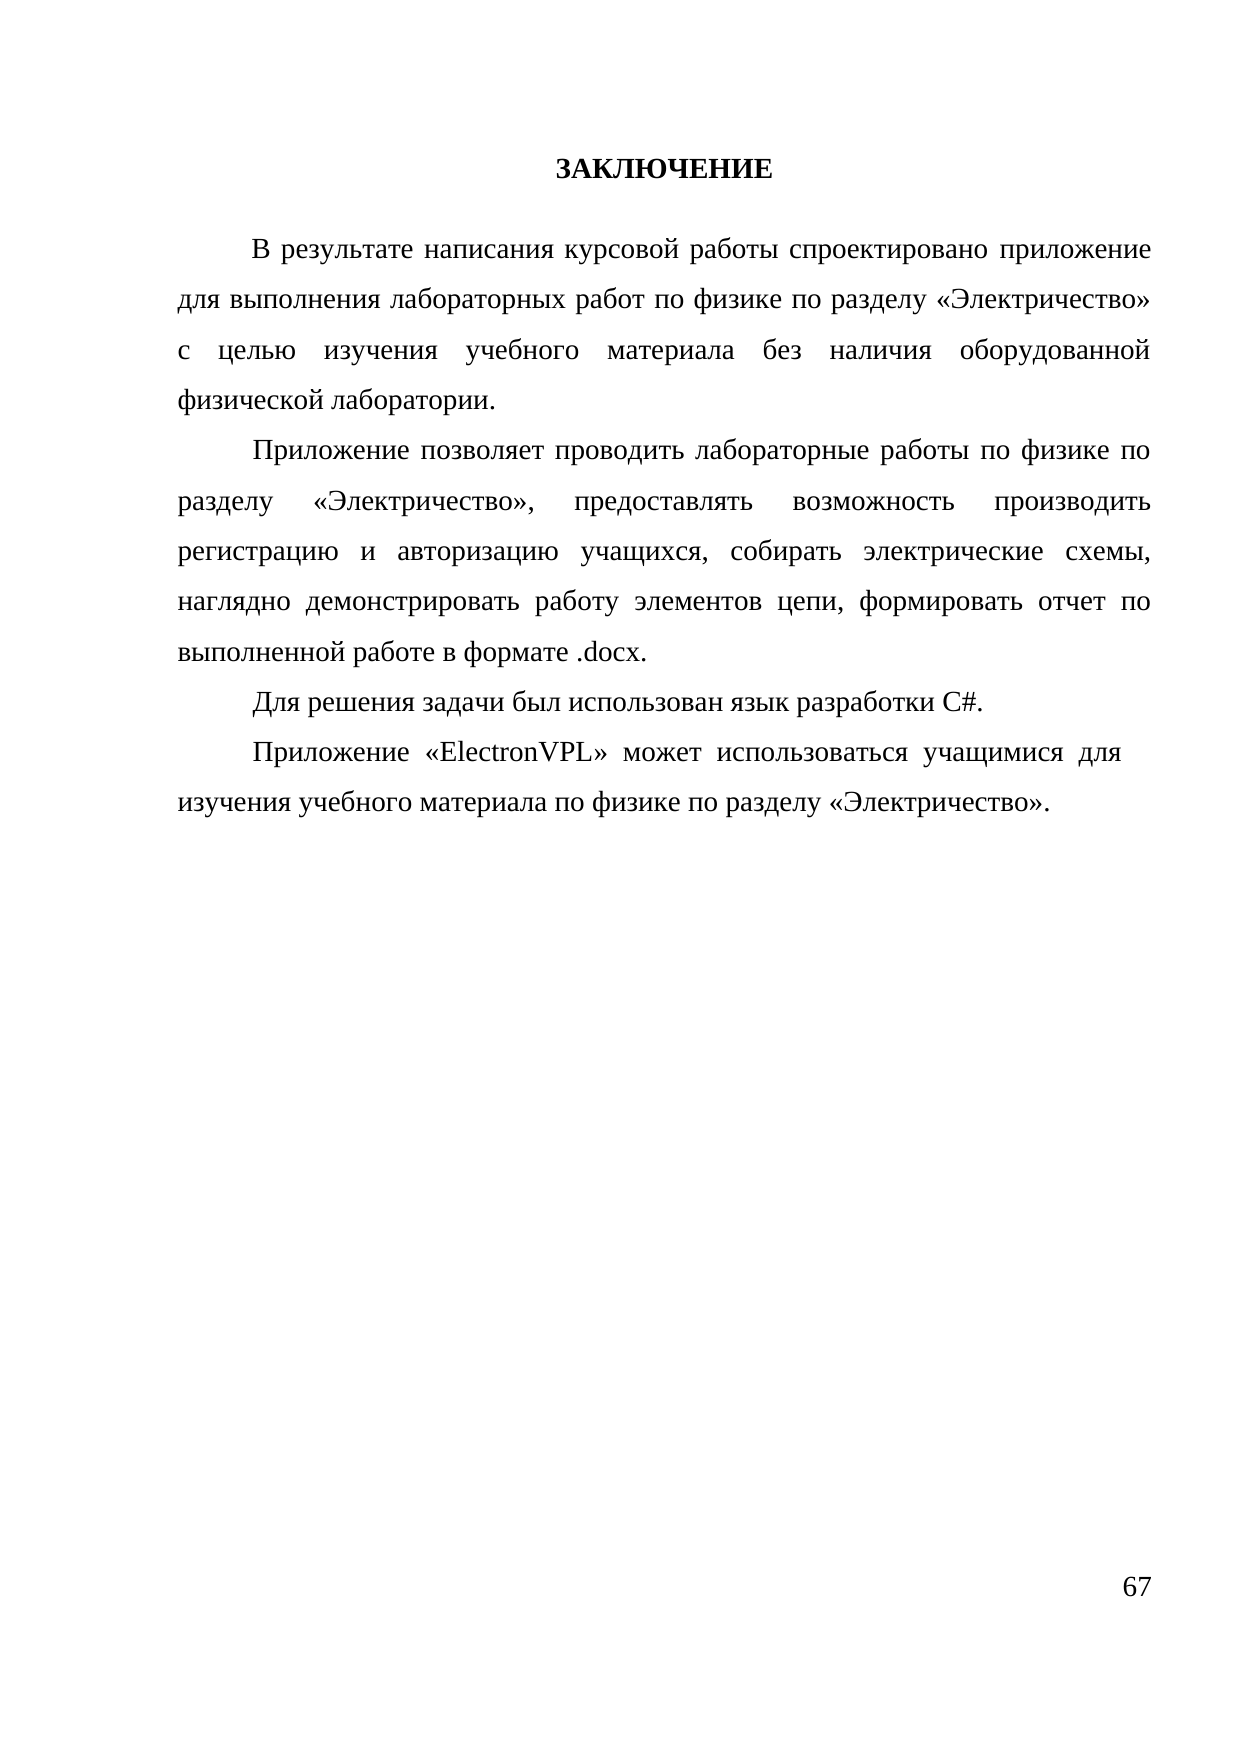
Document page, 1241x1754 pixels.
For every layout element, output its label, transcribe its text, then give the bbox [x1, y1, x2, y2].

text Приложение позволяет проводить лабораторные работы по физике по разделу «Электричество», предоставлять возможность производить регистрацию и авторизацию учащихся, собирать электрические схемы, наглядно демонстрировать работу элементов цепи, формировать отчет по выполненной работе в формате .docx. [177, 432, 1152, 667]
text Приложение «ElectronVPL» может использоваться учащимися для изучения учебного материала по физике по разделу «Электричество». [177, 734, 1122, 818]
subtitle ЗАКЛЮЧЕНИЕ [177, 152, 1152, 185]
text В результате написания курсовой работы спроектировано приложение для выполнения лабораторных работ по физике по разделу «Электричество» с целью изучения учебного материала без наличия оборудованной физической лаборатории. [177, 231, 1152, 416]
text Для решения задачи был использован язык разработки С#. [177, 684, 1152, 717]
